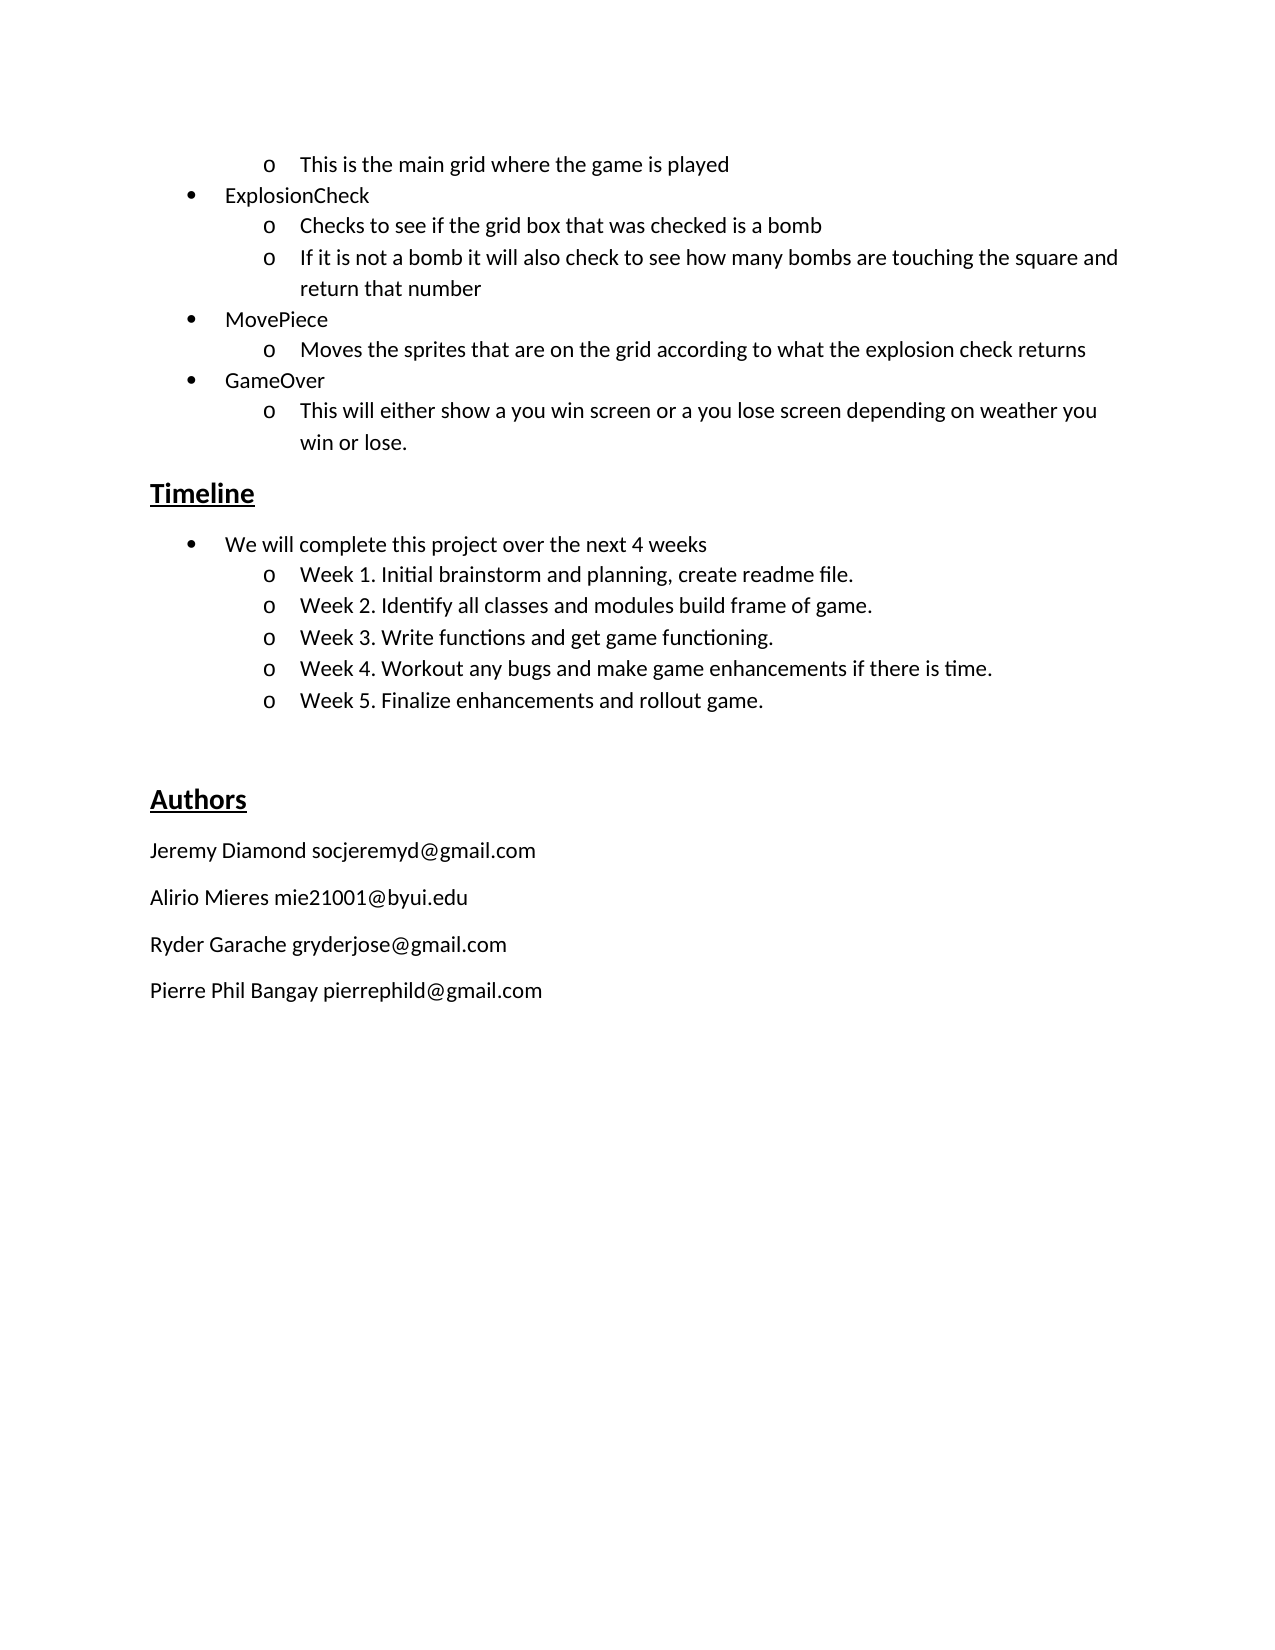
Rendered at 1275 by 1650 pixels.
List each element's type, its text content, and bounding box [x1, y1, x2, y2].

text Jeremy Diamond socjeremyd@gmail.com [150, 836, 1125, 864]
text Authors [150, 781, 1125, 817]
list MovePiece [187, 305, 1125, 333]
list GameOver [187, 366, 1125, 394]
list This is the main grid where the game is played [262, 150, 1125, 179]
list If it is not a bomb it will also check to see how many bombs are touching the square and return that number [262, 243, 1125, 302]
list Week 2. Identify all classes and modules build frame of game. [262, 592, 1125, 621]
text Pierre Phil Bangay pierrephild@gmail.com [150, 977, 1125, 1005]
list This will either show a you win screen or a you lose screen depending on weather you win or lose. [262, 397, 1125, 456]
list Week 3. Write functions and get game functioning. [262, 623, 1125, 652]
list Week 5. Finalize enhancements and rollout game. [262, 686, 1125, 715]
text Alirio Mieres mie21001@byui.edu [150, 883, 1125, 911]
text Ryder Garache gryderjose@gmail.com [150, 930, 1125, 958]
text Timeline [150, 475, 1125, 510]
list Week 4. Workout any bugs and make game enhancements if there is time. [262, 654, 1125, 684]
list We will complete this project over the next 4 weeks [187, 530, 1125, 558]
list Moves the sprites that are on the grid according to what the explosion check returns [262, 335, 1125, 364]
list Week 1. Initial brainstorm and planning, create readme file. [262, 560, 1125, 589]
list Checks to see if the grid box that was checked is a bomb [262, 212, 1125, 241]
list ExplosionCheck [187, 181, 1125, 209]
